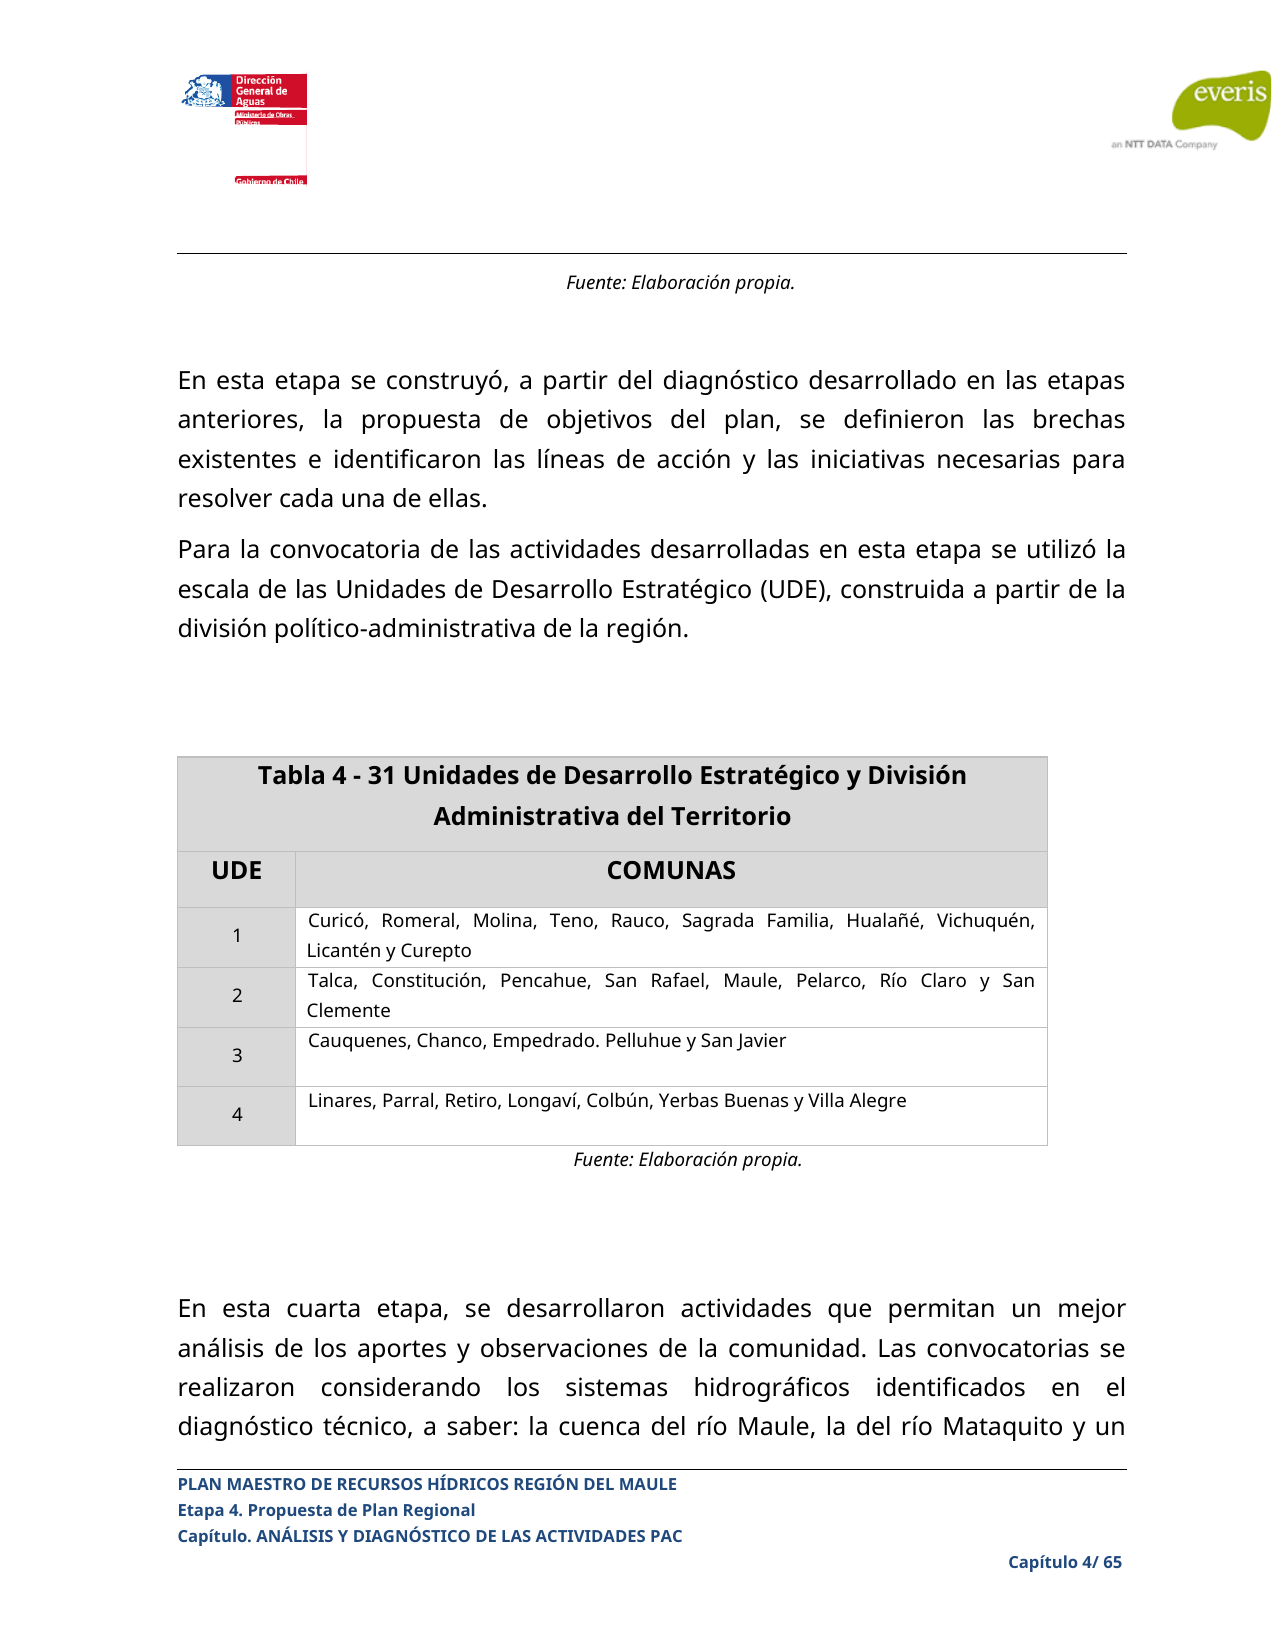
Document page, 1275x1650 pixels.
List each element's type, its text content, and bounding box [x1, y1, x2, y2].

picture [1109, 62, 1272, 153]
text Fuente: Elaboración propia. [236, 1146, 1127, 1171]
table_cell 4 [178, 1087, 295, 1145]
text Para la convocatoria de las actividades desarrolladas en esta etapa se utilizó la escala de las Unidades de Desarrollo Estratégico (UDE), construida a partir de la división político-administrativa de la región. [177, 532, 1127, 644]
table_cell 3 [178, 1028, 295, 1086]
table_cell 1 [178, 908, 295, 967]
table_cell 2 [178, 968, 295, 1027]
text Fuente: Elaboración propia. [236, 269, 1127, 295]
table_cell Cauquenes, Chanco, Empedrado. Pelluhue y San Javier [296, 1028, 1047, 1086]
table_header Tabla 4 - 31 Unidades de Desarrollo Estratégico y División Administrativa del Territorio [178, 758, 1047, 851]
table_cell Talca, Constitución, Pencahue, San Rafael, Maule, Pelarco, Río Claro y San Clemente [296, 968, 1047, 1027]
table_cell Linares, Parral, Retiro, Longaví, Colbún, Yerbas Buenas y Villa Alegre [296, 1087, 1047, 1145]
table_cell UDE [178, 852, 295, 907]
table_cell COMUNAS [296, 852, 1047, 907]
text En esta etapa se construyó, a partir del diagnóstico desarrollado en las etapas anteriores, la propuesta de objetivos del plan, se definieron las brechas existentes e identificaron las líneas de acción y las iniciativas necesarias para resolver cada una de ellas. [177, 363, 1127, 514]
table_cell Curicó, Romeral, Molina, Teno, Rauco, Sagrada Familia, Hualañé, Vichuquén, Licantén y Curepto [296, 908, 1047, 967]
